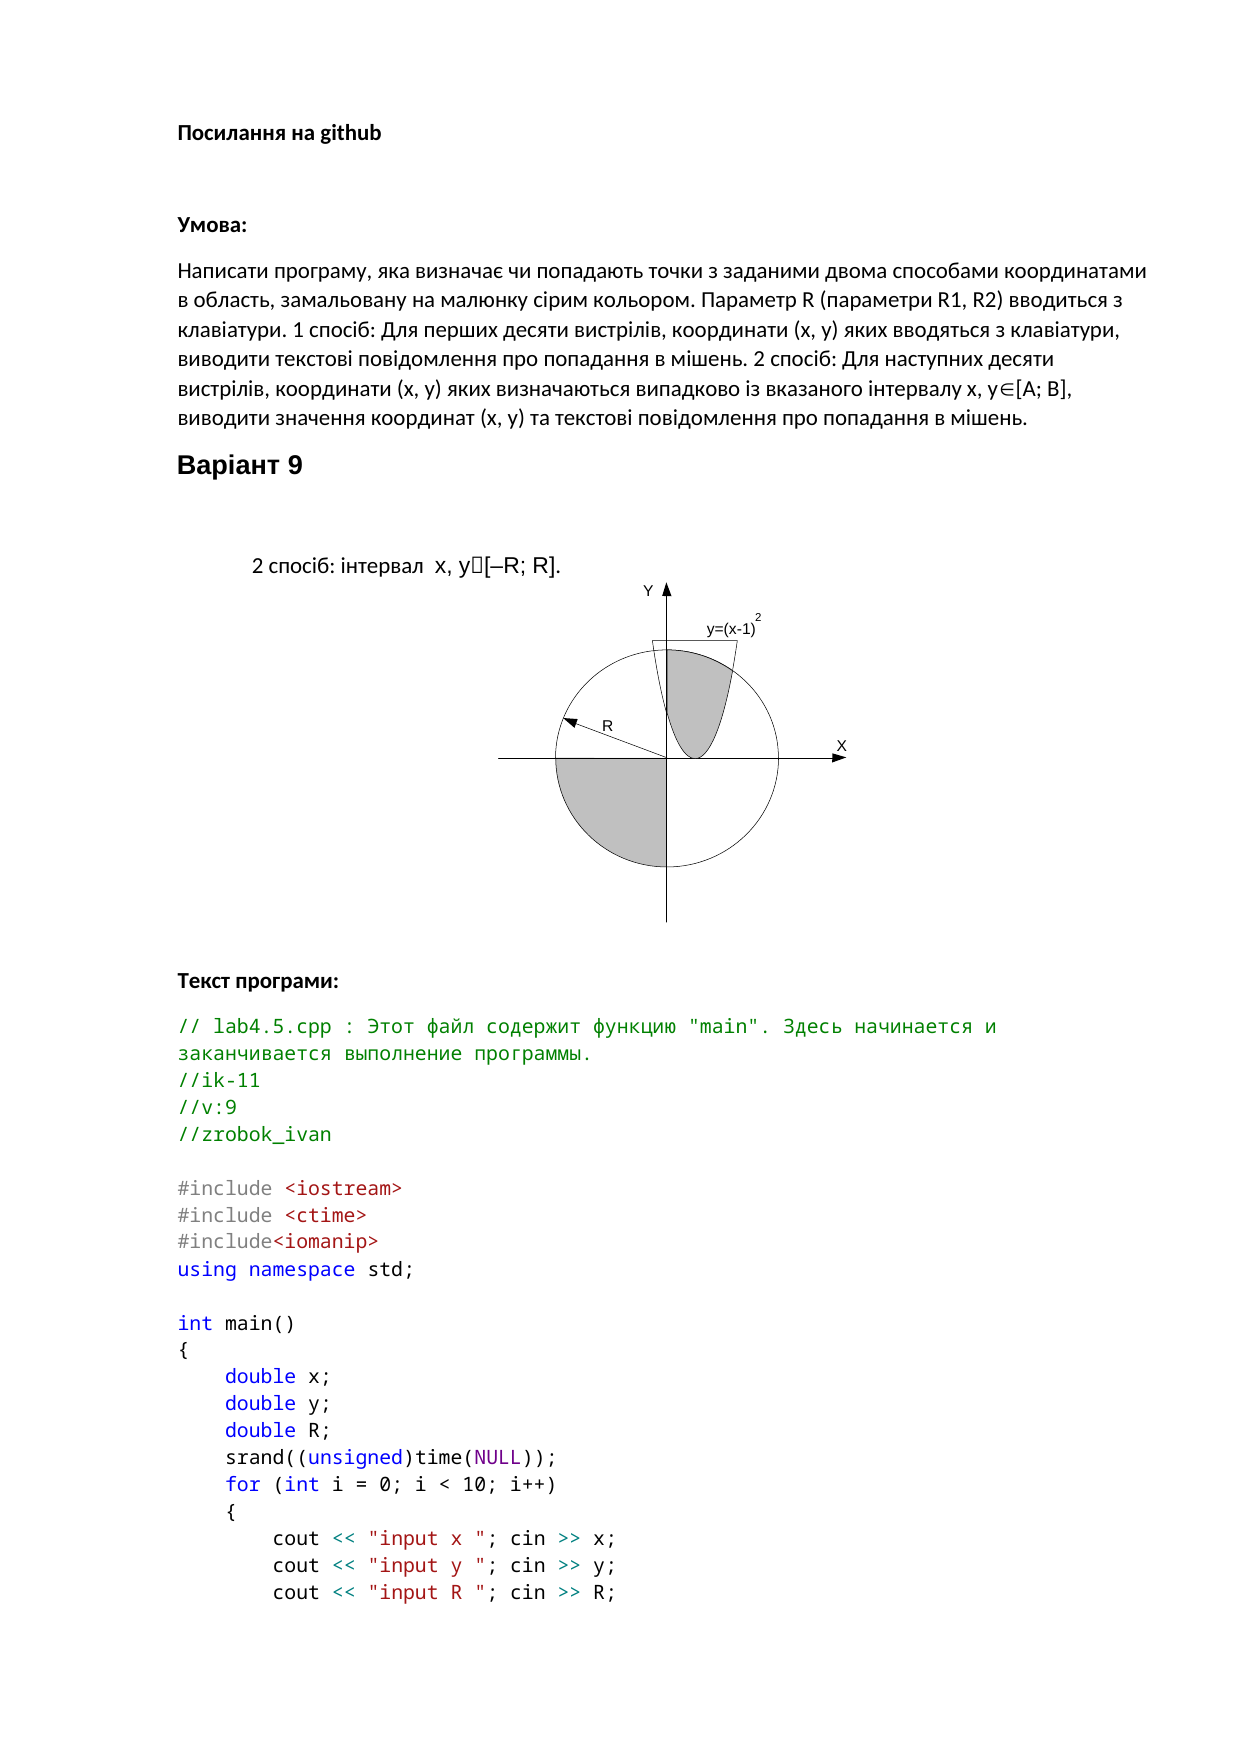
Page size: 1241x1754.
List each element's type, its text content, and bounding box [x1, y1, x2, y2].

text double x; [177, 1363, 1152, 1390]
text #include<iomanip> [177, 1228, 1152, 1255]
text cout << "input y "; cin >> y; [177, 1552, 1152, 1578]
text #include <iostream> [177, 1174, 1152, 1201]
text //zrobok_ivan [177, 1120, 1152, 1147]
text for (int i = 0; i < 10; i++) [177, 1471, 1152, 1498]
text double R; [177, 1417, 1152, 1444]
text #include <ctime> [177, 1201, 1152, 1228]
text { [177, 1336, 1152, 1363]
text // lab4.5.cpp : Этот файл содержит функцию "main". Здесь начинается и заканчивается выполнение программы. [177, 1012, 1152, 1066]
text srand((unsigned)time(NULL)); [177, 1444, 1152, 1471]
text { [177, 1498, 1152, 1524]
text Написати програму, яка визначає чи попадають точки з заданими двома способами координатами в область, замальовану на малюнку сірим кольором. Параметр R (параметри R1, R2) вводиться з клавіатури. 1 спосіб: Для перших десяти вистрілів, координати (x, y) яких вводяться з клавіатури, виводити текстові повідомлення про попадання в мішень. 2 спосіб: Для наступних десяти вистрілів, координати (x, y) яких визначаються випадково із вказаного інтервалу x, y[A; B], виводити значення координат (x, y) та текстові повідомлення про попадання в мішень. [177, 256, 1152, 431]
text Текст програми: [177, 966, 1152, 994]
text double y; [177, 1390, 1152, 1417]
text 2 спосіб: інтервал x, y[–R; R]. [252, 549, 1152, 581]
text Варіант 9 [177, 449, 1152, 480]
text //ik-11 [177, 1066, 1152, 1093]
text Посилання на github [177, 118, 1152, 146]
text //v:9 [177, 1093, 1152, 1120]
text cout << "input R "; cin >> R; [177, 1578, 1152, 1606]
text cout << "input x "; cin >> x; [177, 1524, 1152, 1552]
text using namespace std; [177, 1255, 1152, 1282]
text Умова: [177, 210, 1152, 238]
text int main() [177, 1309, 1152, 1336]
